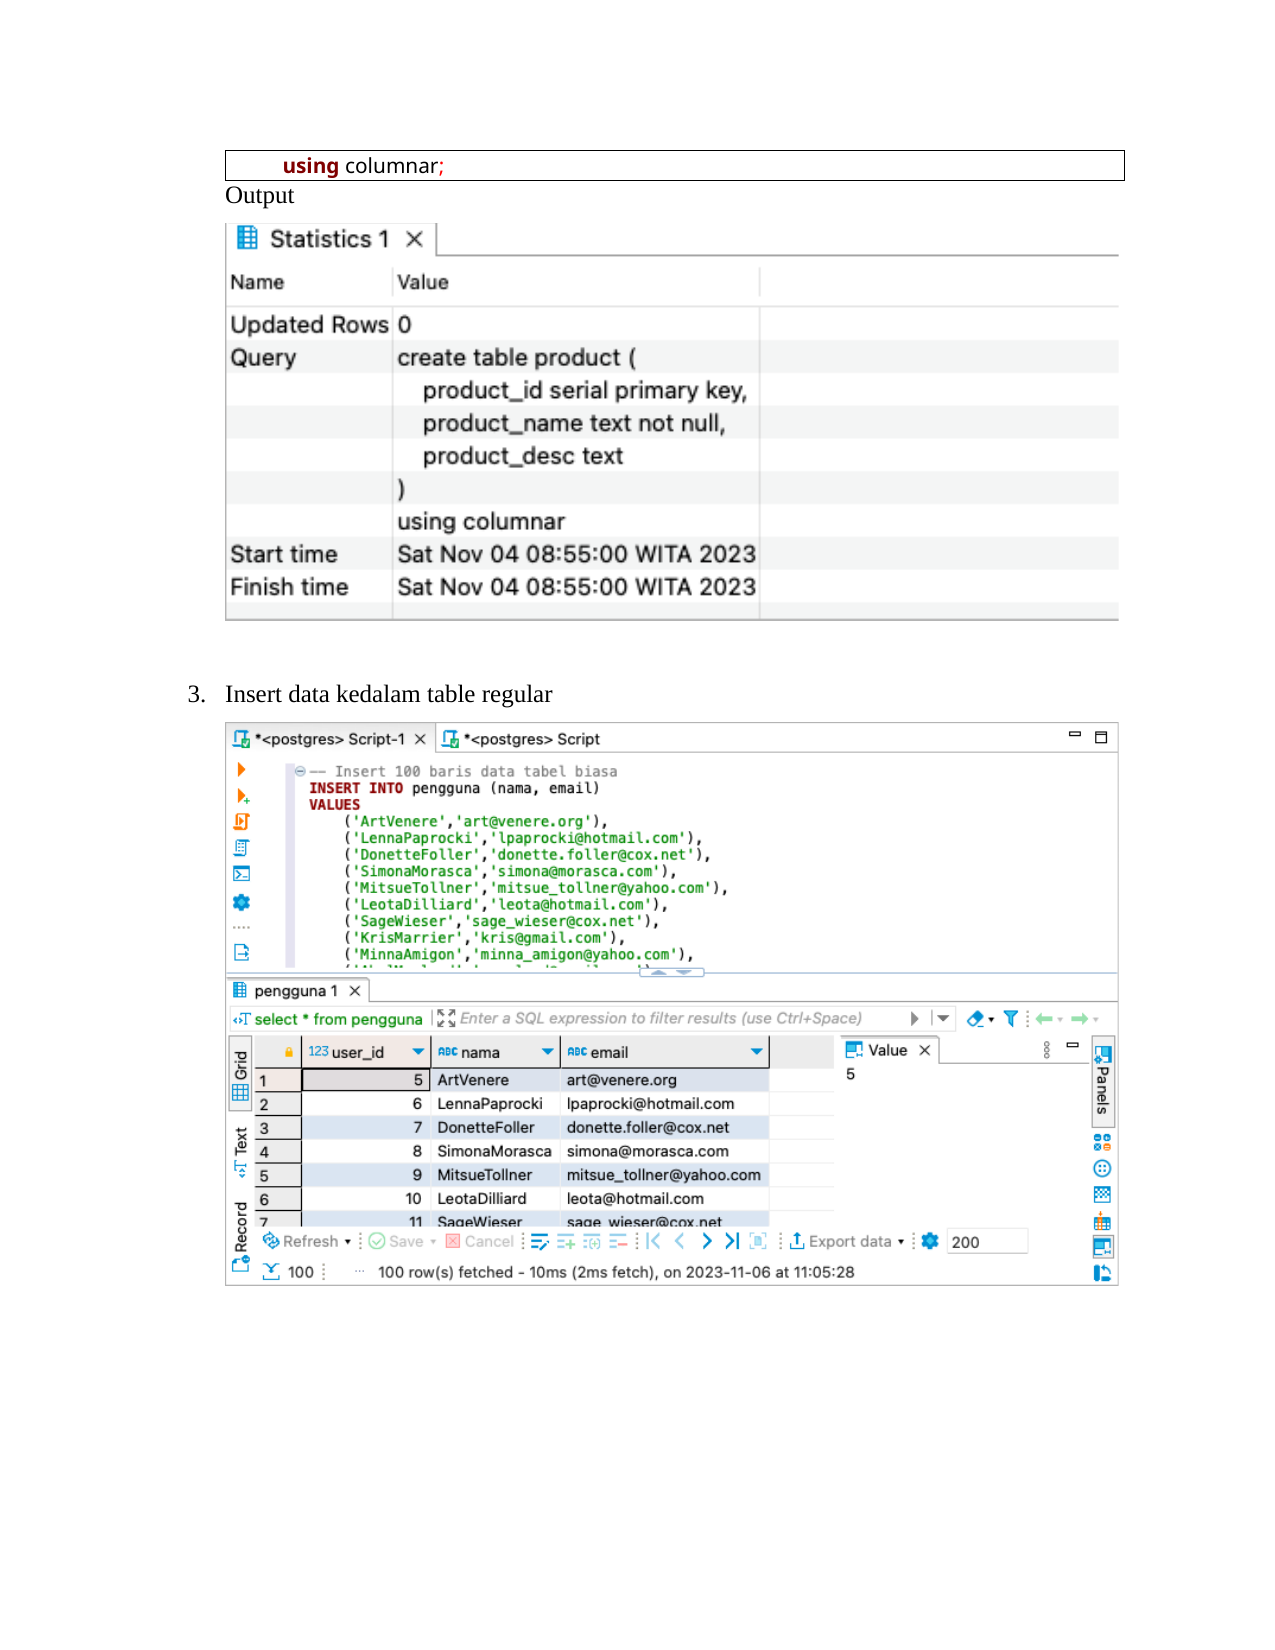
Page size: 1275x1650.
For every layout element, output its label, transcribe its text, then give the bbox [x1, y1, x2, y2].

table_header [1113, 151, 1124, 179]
picture [225, 722, 1119, 1286]
picture [225, 223, 1119, 621]
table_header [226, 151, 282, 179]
list Output [225, 181, 1125, 209]
list Insert data kedalam table regular [187, 679, 1125, 708]
